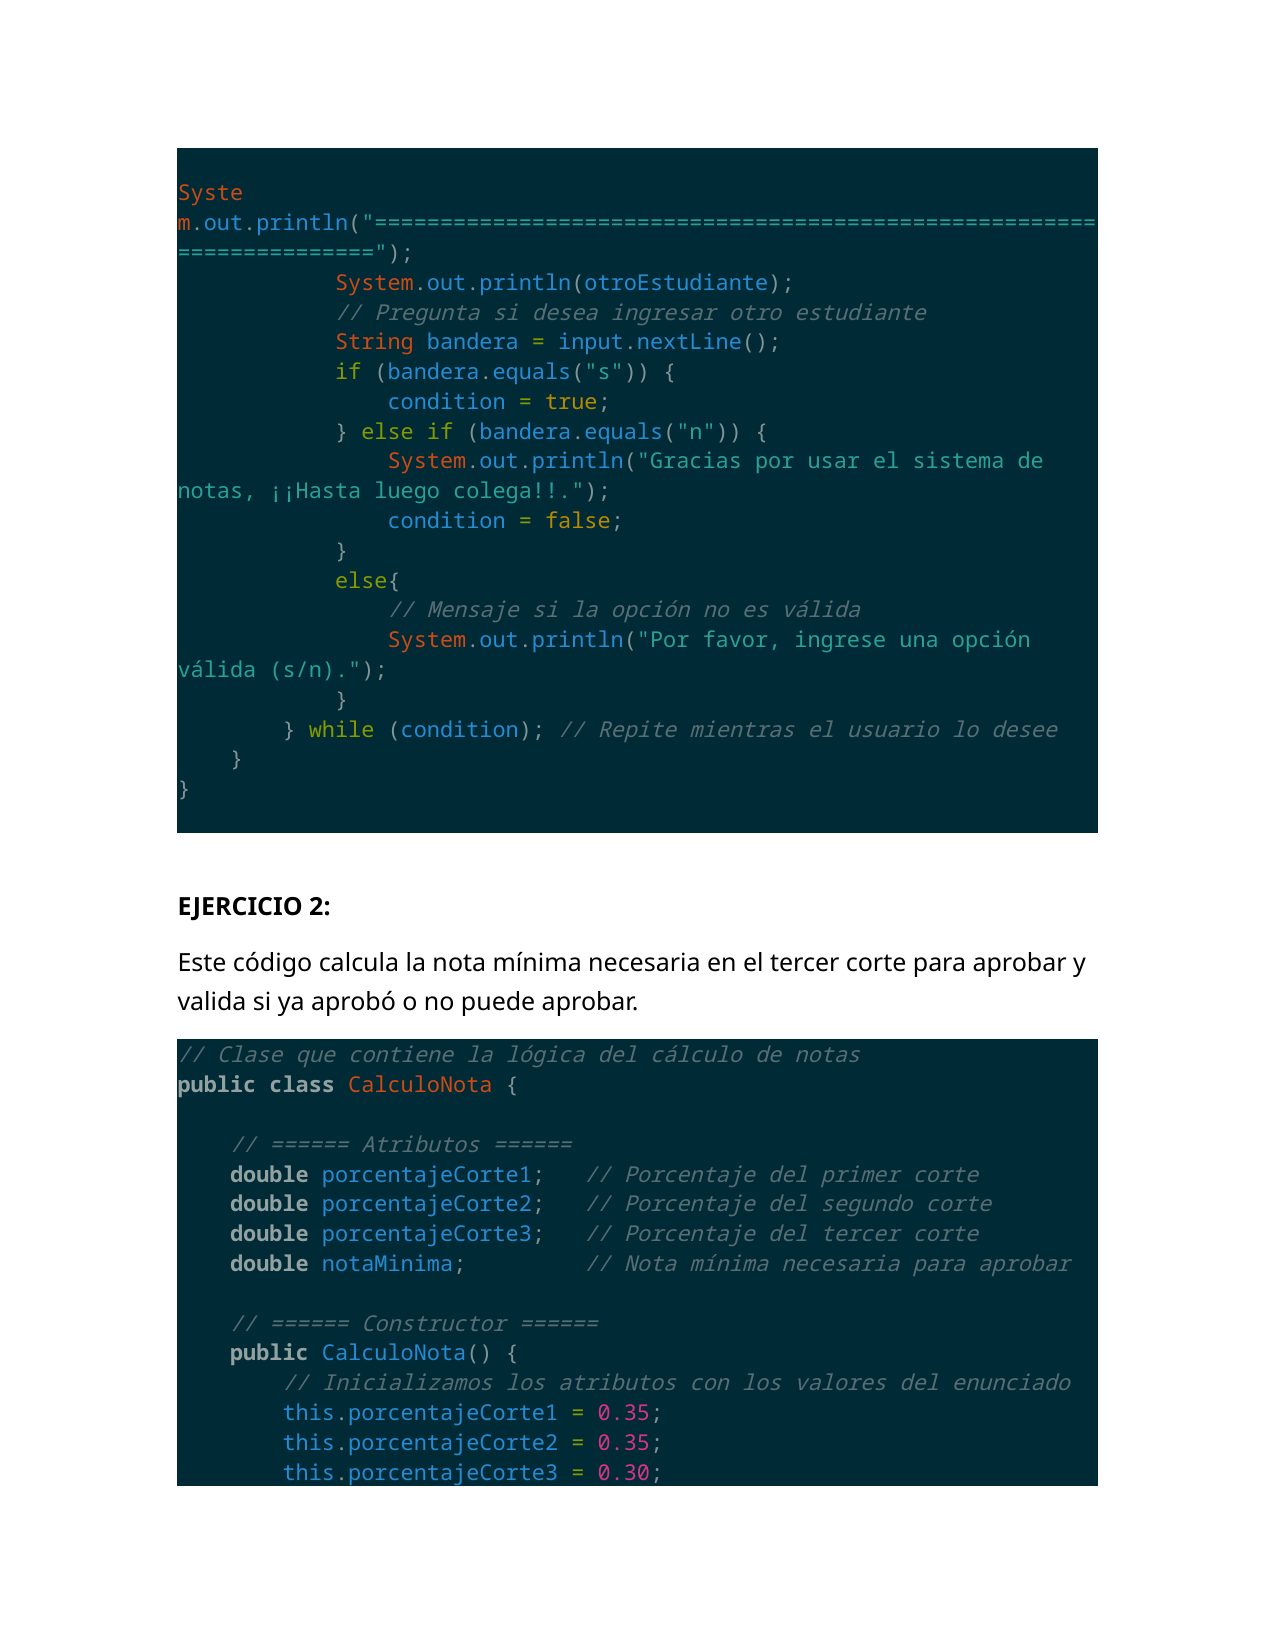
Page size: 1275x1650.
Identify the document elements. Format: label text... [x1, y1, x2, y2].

text this.porcentajeCorte2 = 0.35; [177, 1427, 1098, 1457]
text double porcentajeCorte1; // Porcentaje del primer corte [177, 1159, 1098, 1188]
text EJERCICIO 2: [177, 889, 1098, 923]
text public class CalculoNota { [177, 1069, 1098, 1099]
text // Mensaje si la opción no es válida [177, 594, 1098, 624]
text // Clase que contiene la lógica del cálculo de notas [177, 1039, 1098, 1069]
text double notaMinima; // Nota mínima necesaria para aprobar [177, 1248, 1098, 1278]
text System.out.println("Por favor, ingrese una opción válida (s/n)."); [177, 624, 1098, 684]
text // Pregunta si desea ingresar otro estudiante [177, 297, 1098, 326]
text // ====== Atributos ====== [177, 1129, 1098, 1159]
text } [177, 535, 1098, 565]
text public CalculoNota() { [177, 1337, 1098, 1367]
text condition = false; [177, 505, 1098, 535]
text this.porcentajeCorte1 = 0.35; [177, 1397, 1098, 1427]
text } [177, 684, 1098, 714]
text double porcentajeCorte3; // Porcentaje del tercer corte [177, 1218, 1098, 1248]
text } [177, 743, 1098, 773]
text System.out.println("Gracias por usar el sistema de notas, ¡¡Hasta luego colega!!."); [177, 446, 1098, 505]
text System.out.println("======================================================================"); [177, 148, 1098, 267]
text } while (condition); // Repite mientras el usuario lo desee [177, 714, 1098, 743]
text double porcentajeCorte2; // Porcentaje del segundo corte [177, 1188, 1098, 1218]
text condition = true; [177, 386, 1098, 416]
text Este código calcula la nota mínima necesaria en el tercer corte para aprobar y valida si ya aprobó o no puede aprobar. [177, 944, 1098, 1018]
text // ====== Constructor ====== [177, 1308, 1098, 1337]
text // Inicializamos los atributos con los valores del enunciado [177, 1367, 1098, 1397]
text String bandera = input.nextLine(); [177, 326, 1098, 356]
text } else if (bandera.equals("n")) { [177, 416, 1098, 446]
text this.porcentajeCorte3 = 0.30; [177, 1457, 1098, 1486]
text if (bandera.equals("s")) { [177, 356, 1098, 386]
text System.out.println(otroEstudiante); [177, 267, 1098, 297]
text } [177, 773, 1098, 803]
text else{ [177, 565, 1098, 594]
